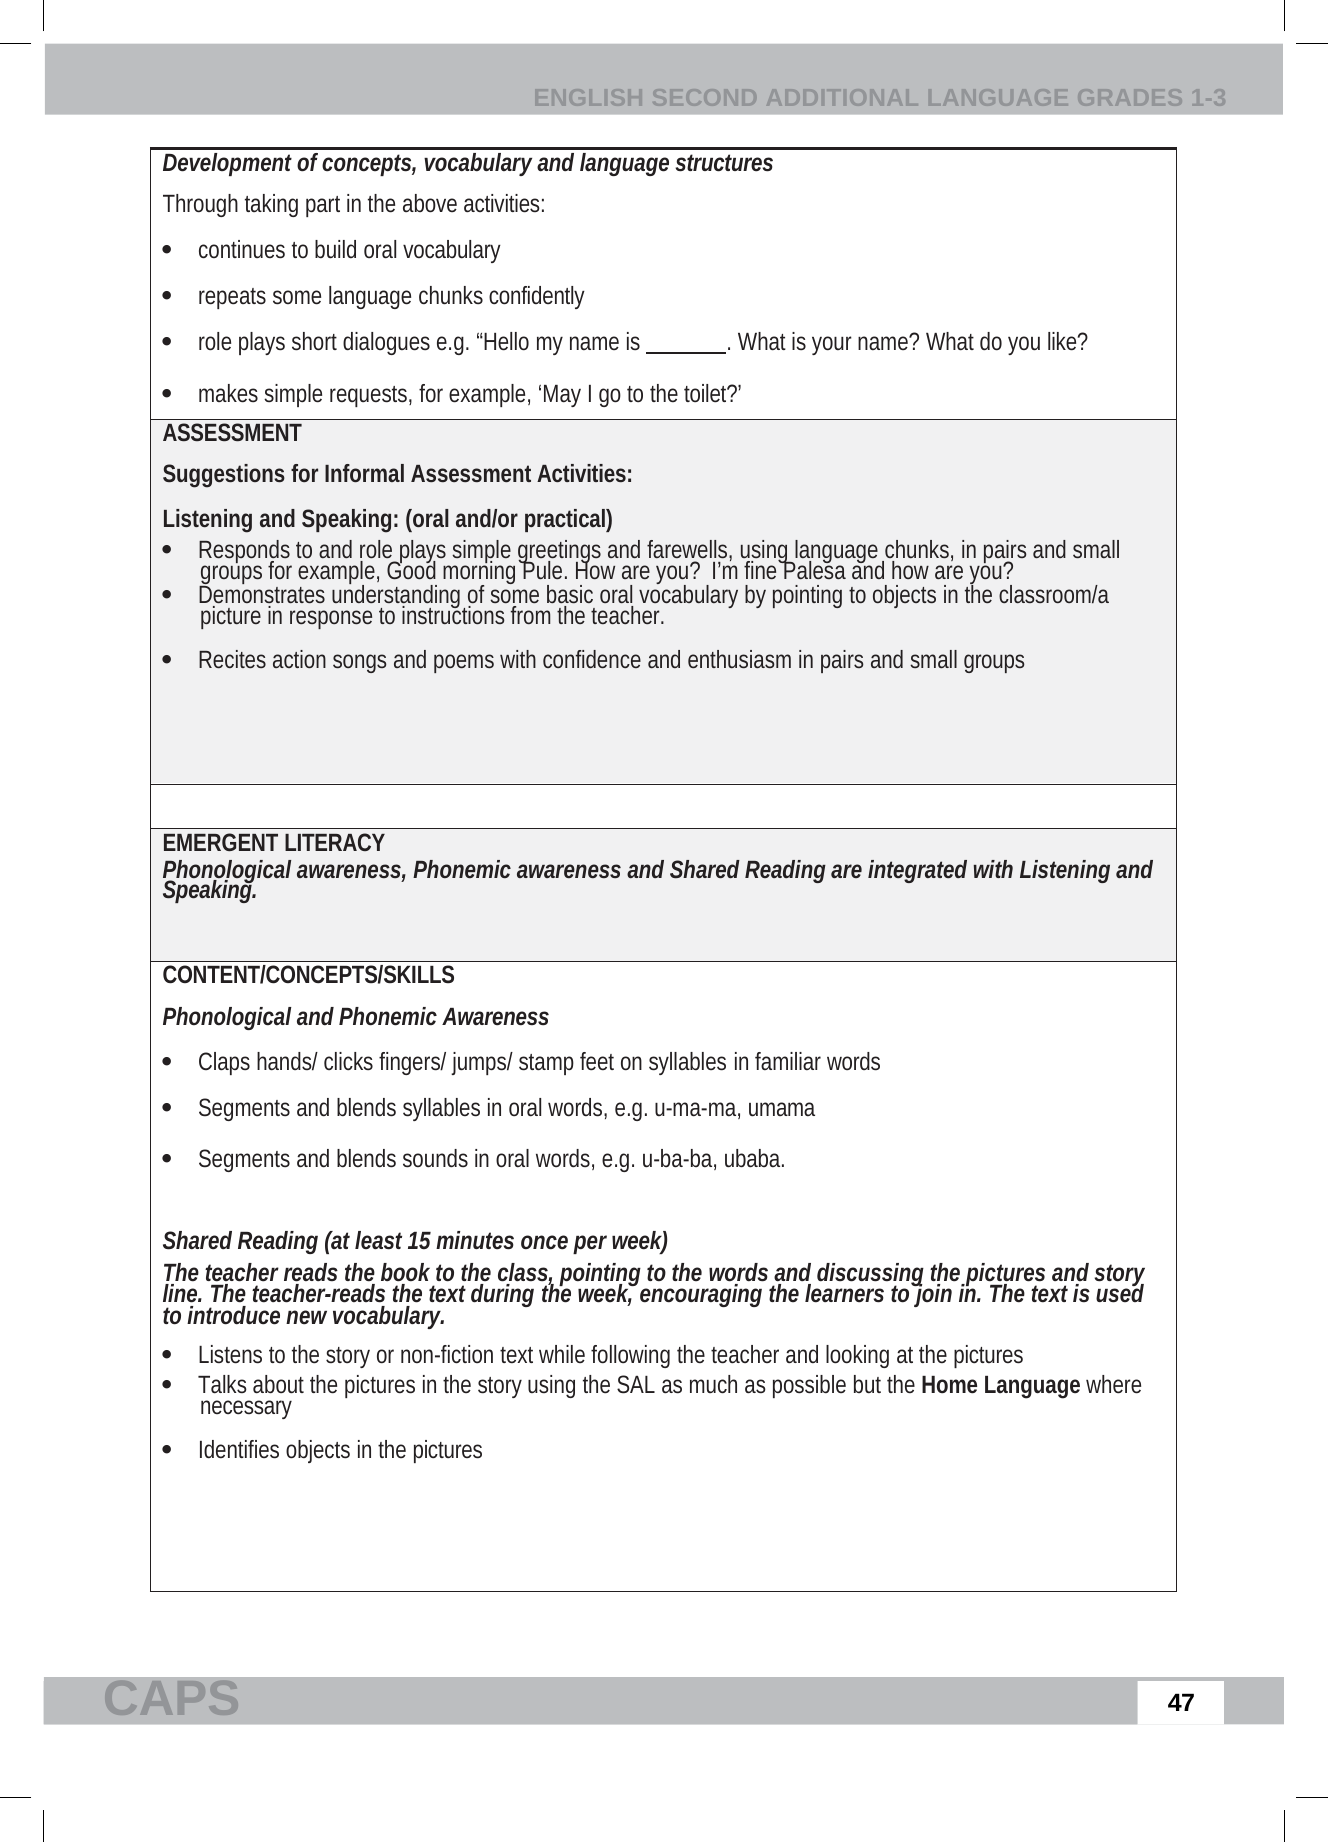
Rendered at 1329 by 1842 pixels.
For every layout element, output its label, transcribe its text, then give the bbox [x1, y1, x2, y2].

table_cell ASSESSMENT Suggestions for Informal Assessment Activities: Listening and Speaking: (oral and/or practical) Responds to and role plays simple greetings and farewells, using language chunks, in pairs and small groups for example, Good morning Pule. How are you? I’m fine Palesa and how are you? Demonstrates understanding of some basic oral vocabulary by pointing to objects in the classroom/a picture in response to instructions from the teacher. Recites action songs and poems with confidence and enthusiasm in pairs and small groups [151, 420, 1176, 783]
table_cell EMERGENT LITERACY Phonological awareness, Phonemic awareness and Shared Reading are integrated with Listening and Speaking. [151, 829, 1176, 961]
table_cell [151, 785, 1176, 828]
table_cell CONTENT/CONCEPTS/SKILLS Phonological and Phonemic Awareness Claps hands/ clicks fingers/ jumps/ stamp feet on syllables in familiar words Segments and blends syllables in oral words, e.g. u-ma-ma, umama Segments and blends sounds in oral words, e.g. u-ba-ba, ubaba. Shared Reading (at least 15 minutes once per week) The teacher reads the book to the class, pointing to the words and discussing the pictures and story line. The teacher-reads the text during the week, encouraging the learners to join in. The text is used to introduce new vocabulary. Listens to the story or non-fiction text while following the teacher and looking at the pictures Talks about the pictures in the story using the SAL as much as possible but the Home Language where necessary Identifies objects in the pictures [151, 962, 1176, 1591]
table_header Development of concepts, vocabulary and language structures Through taking part in the above activities: continues to build oral vocabulary repeats some language chunks confidently role plays short dialogues e.g. “Hello my name is . What is your name? What do you like? makes simple requests, for example, ‘May I go to the toilet?’ [151, 150, 1176, 419]
